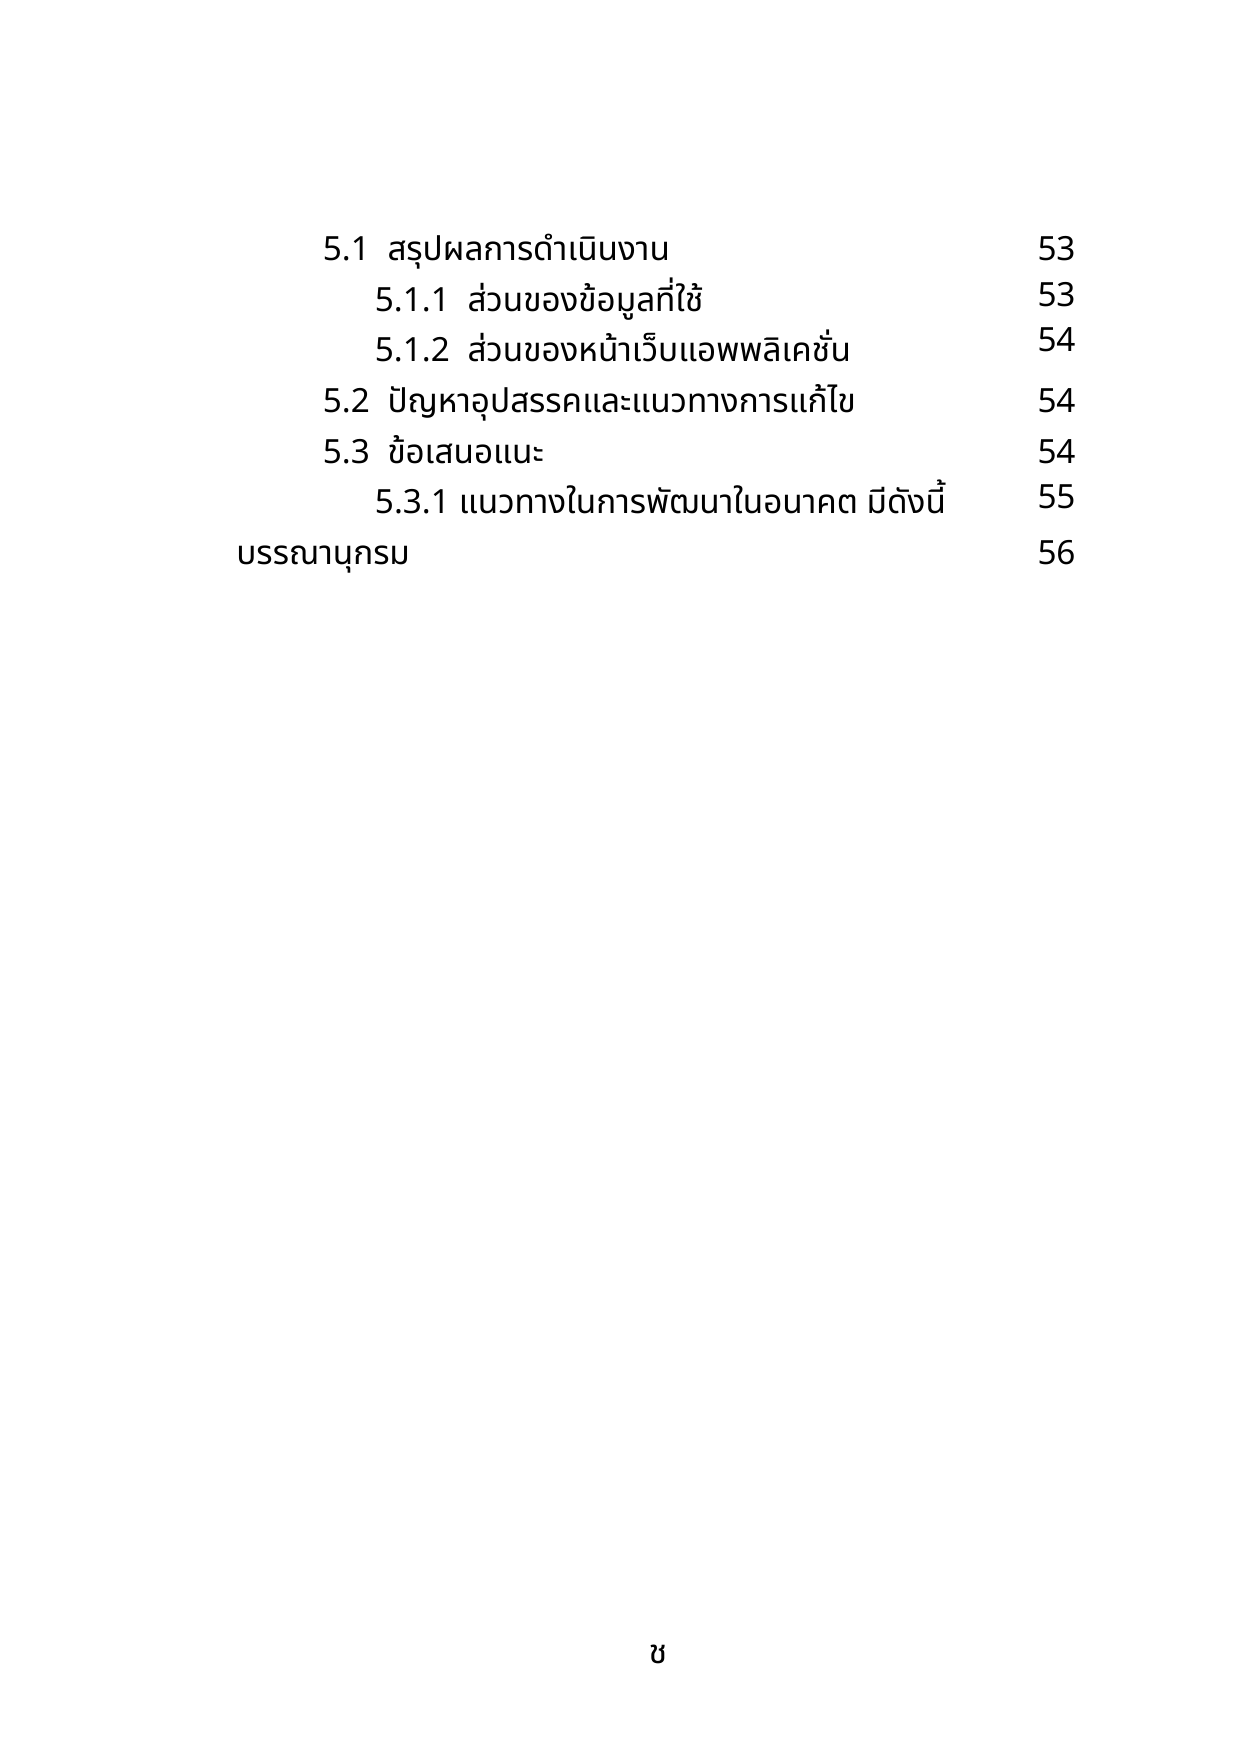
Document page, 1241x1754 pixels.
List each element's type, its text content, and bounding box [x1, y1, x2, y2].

table_cell 5.2 ปัญหาอุปสรรคและแนวทางการแก้ไข [225, 377, 1022, 427]
table_cell 5.1 สรุปผลการดำเนินงาน 5.1.1 ส่วนของข้อมูลที่ใช้ 5.1.2 ส่วนของหน้าเว็บแอพพลิเคชั่น [225, 225, 1022, 377]
table_cell 56 [1022, 529, 1089, 579]
table_cell 54 55 [1022, 428, 1089, 529]
table_cell 53 53 54 [1022, 225, 1089, 377]
table_cell 5.3 ข้อเสนอแนะ 5.3.1 แนวทางในการพัฒนาในอนาคต มีดังนี้ [225, 428, 1022, 529]
table_cell บรรณานุกรม [225, 529, 1022, 579]
table_cell 54 [1022, 377, 1089, 427]
